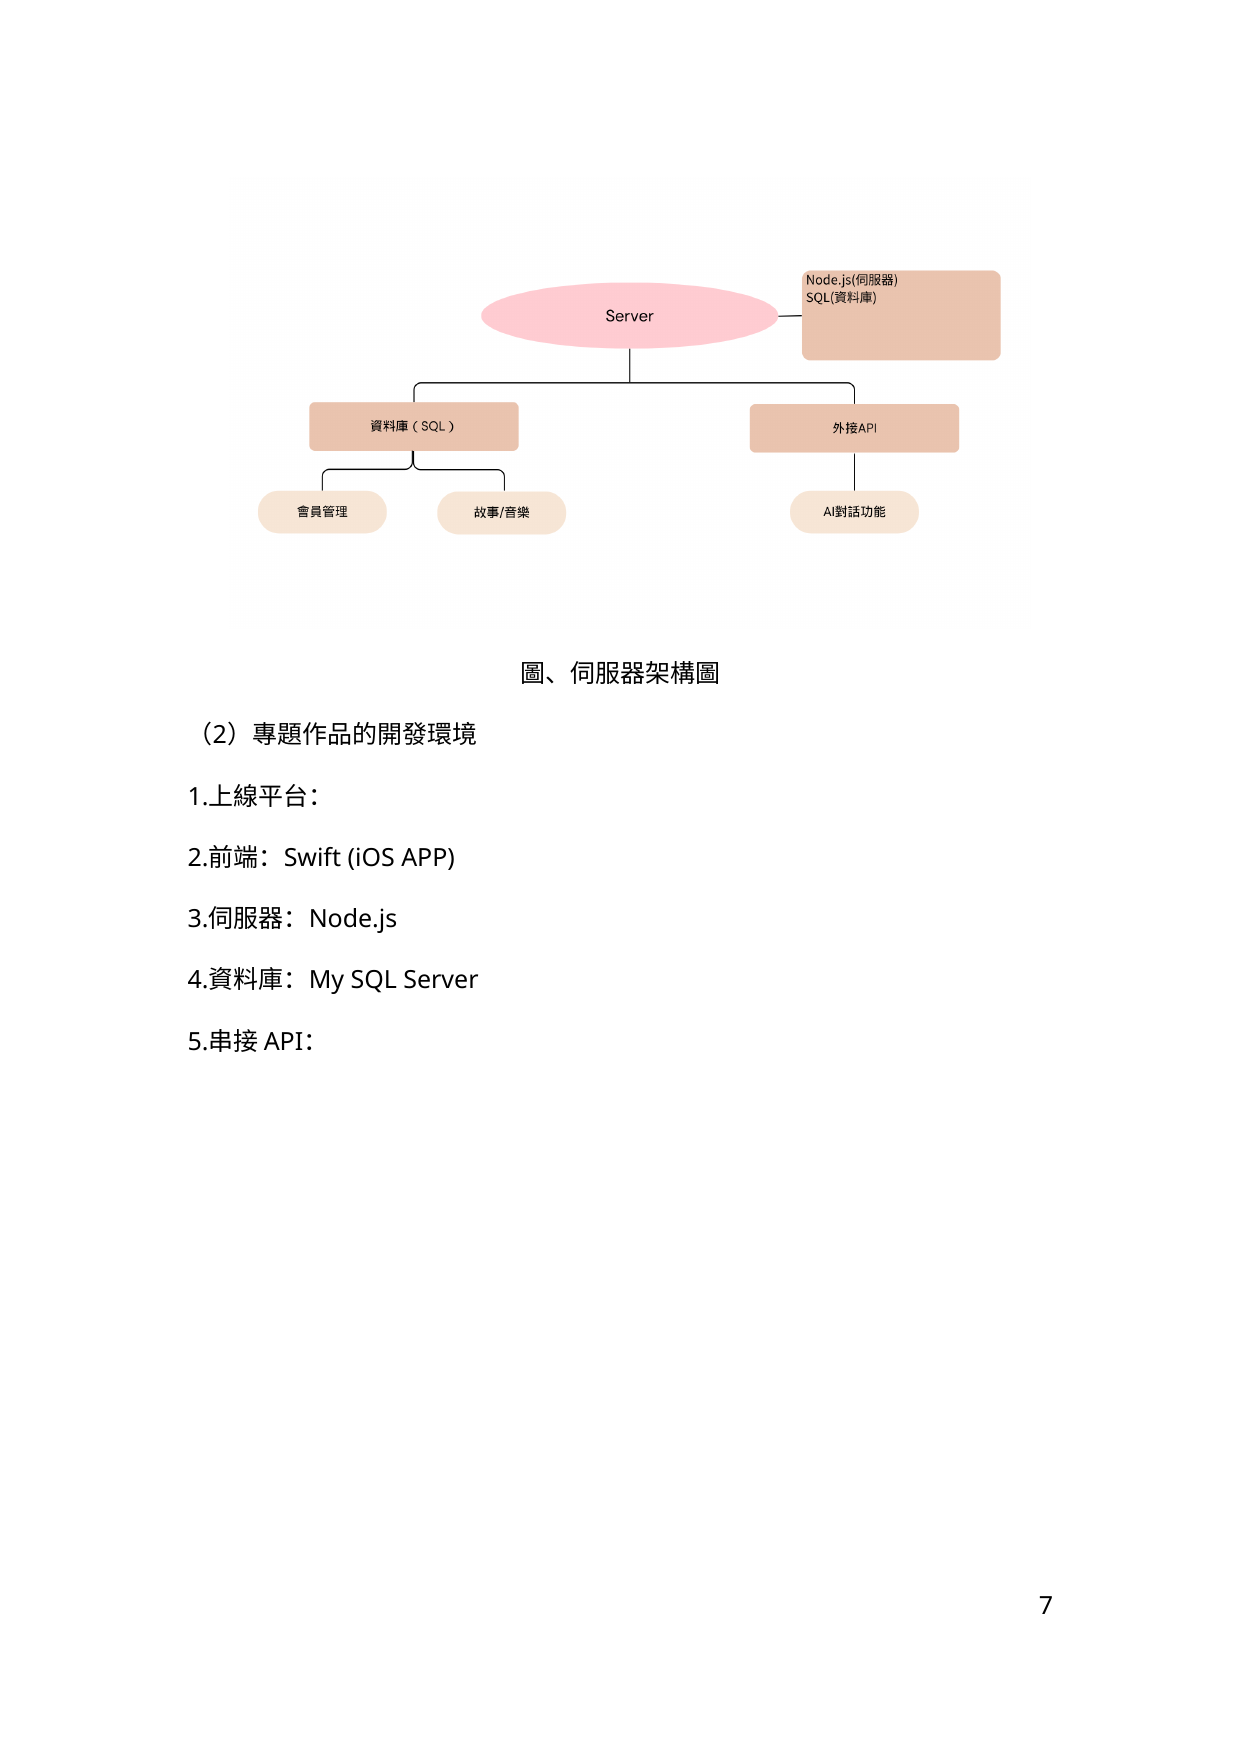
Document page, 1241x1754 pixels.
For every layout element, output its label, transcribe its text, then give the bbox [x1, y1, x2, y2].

text 4.資料庫：My SQL Server [187, 960, 1053, 996]
text 1.上線平台： [187, 776, 1053, 812]
text 5.串接API： [187, 1021, 1053, 1057]
text 圖、伺服器架構圖 [187, 654, 1053, 690]
picture [228, 177, 1031, 629]
text 2.前端：Swift (iOS APP) [187, 837, 1053, 874]
text （2）專題作品的開發環境 [187, 715, 1053, 751]
text 3.伺服器：Node.js [187, 899, 1053, 935]
